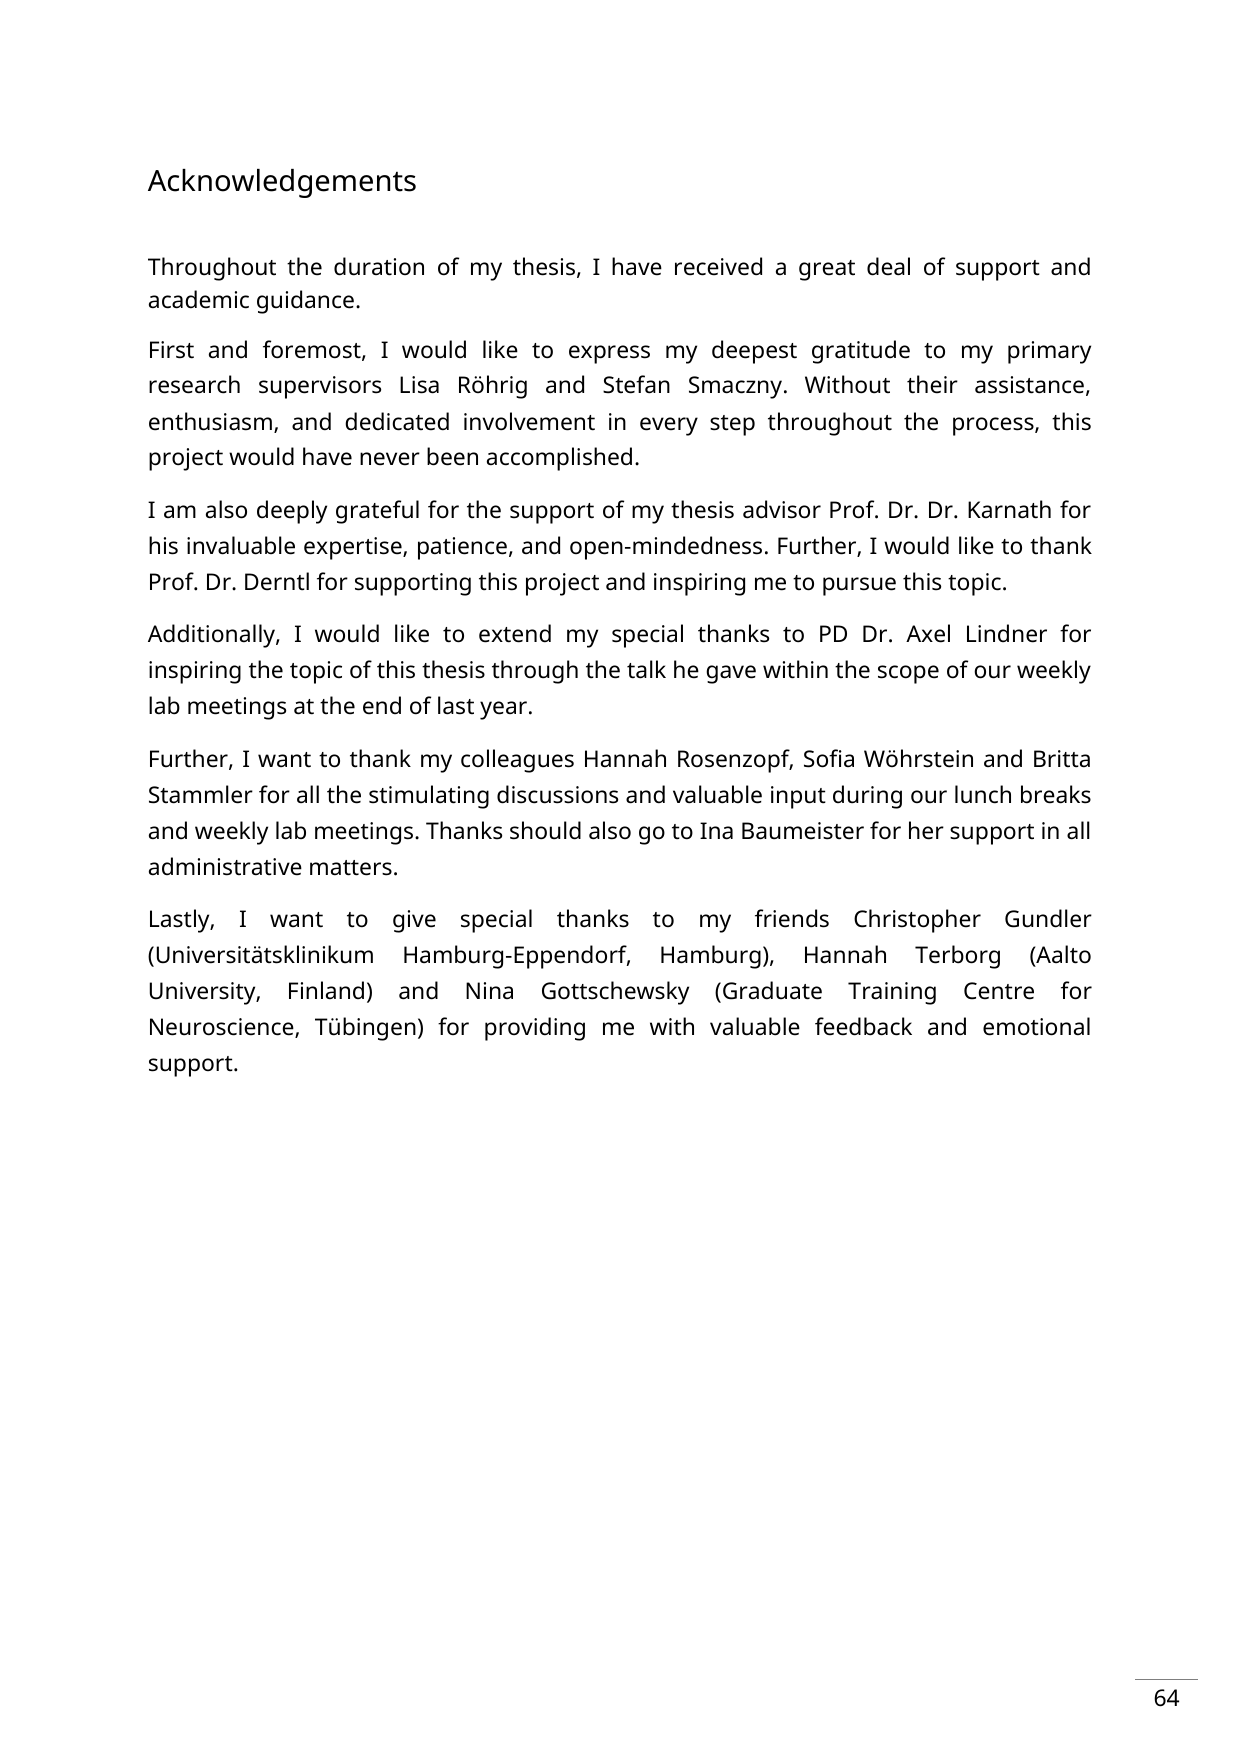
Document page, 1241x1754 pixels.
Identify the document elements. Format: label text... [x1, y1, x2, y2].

text Further, I want to thank my colleagues Hannah Rosenzopf, Sofia Wöhrstein and Britta Stammler for all the stimulating discussions and valuable input during our lunch breaks and weekly lab meetings. Thanks should also go to Ina Baumeister for her support in all administrative matters. [148, 743, 1093, 882]
text Additionally, I would like to extend my special thanks to PD Dr. Axel Lindner for inspiring the topic of this thesis through the talk he gave within the scope of our weekly lab meetings at the end of last year. [148, 618, 1093, 722]
text Lastly, I want to give special thanks to my friends Christopher Gundler (Universitätsklinikum Hamburg-Eppendorf, Hamburg), Hannah Terborg (Aalto University, Finland) and Nina Gottschewsky (Graduate Training Centre for Neuroscience, Tübingen) for providing me with valuable feedback and emotional support. [148, 903, 1093, 1078]
text I am also deeply grateful for the support of my thesis advisor Prof. Dr. Dr. Karnath for his invaluable expertise, patience, and open-mindedness. Further, I would like to thank Prof. Dr. Derntl for supporting this project and inspiring me to pursue this topic. [148, 494, 1093, 597]
subtitle Acknowledgements [148, 160, 1093, 200]
text First and foremost, I would like to express my deepest gratitude to my primary research supervisors Lisa Röhrig and Stefan Smaczny. Without their assistance, enthusiasm, and dedicated involvement in every step throughout the process, this project would have never been accomplished. [148, 333, 1093, 473]
text Throughout the duration of my thesis, I have received a great deal of support and academic guidance. [148, 251, 1093, 315]
